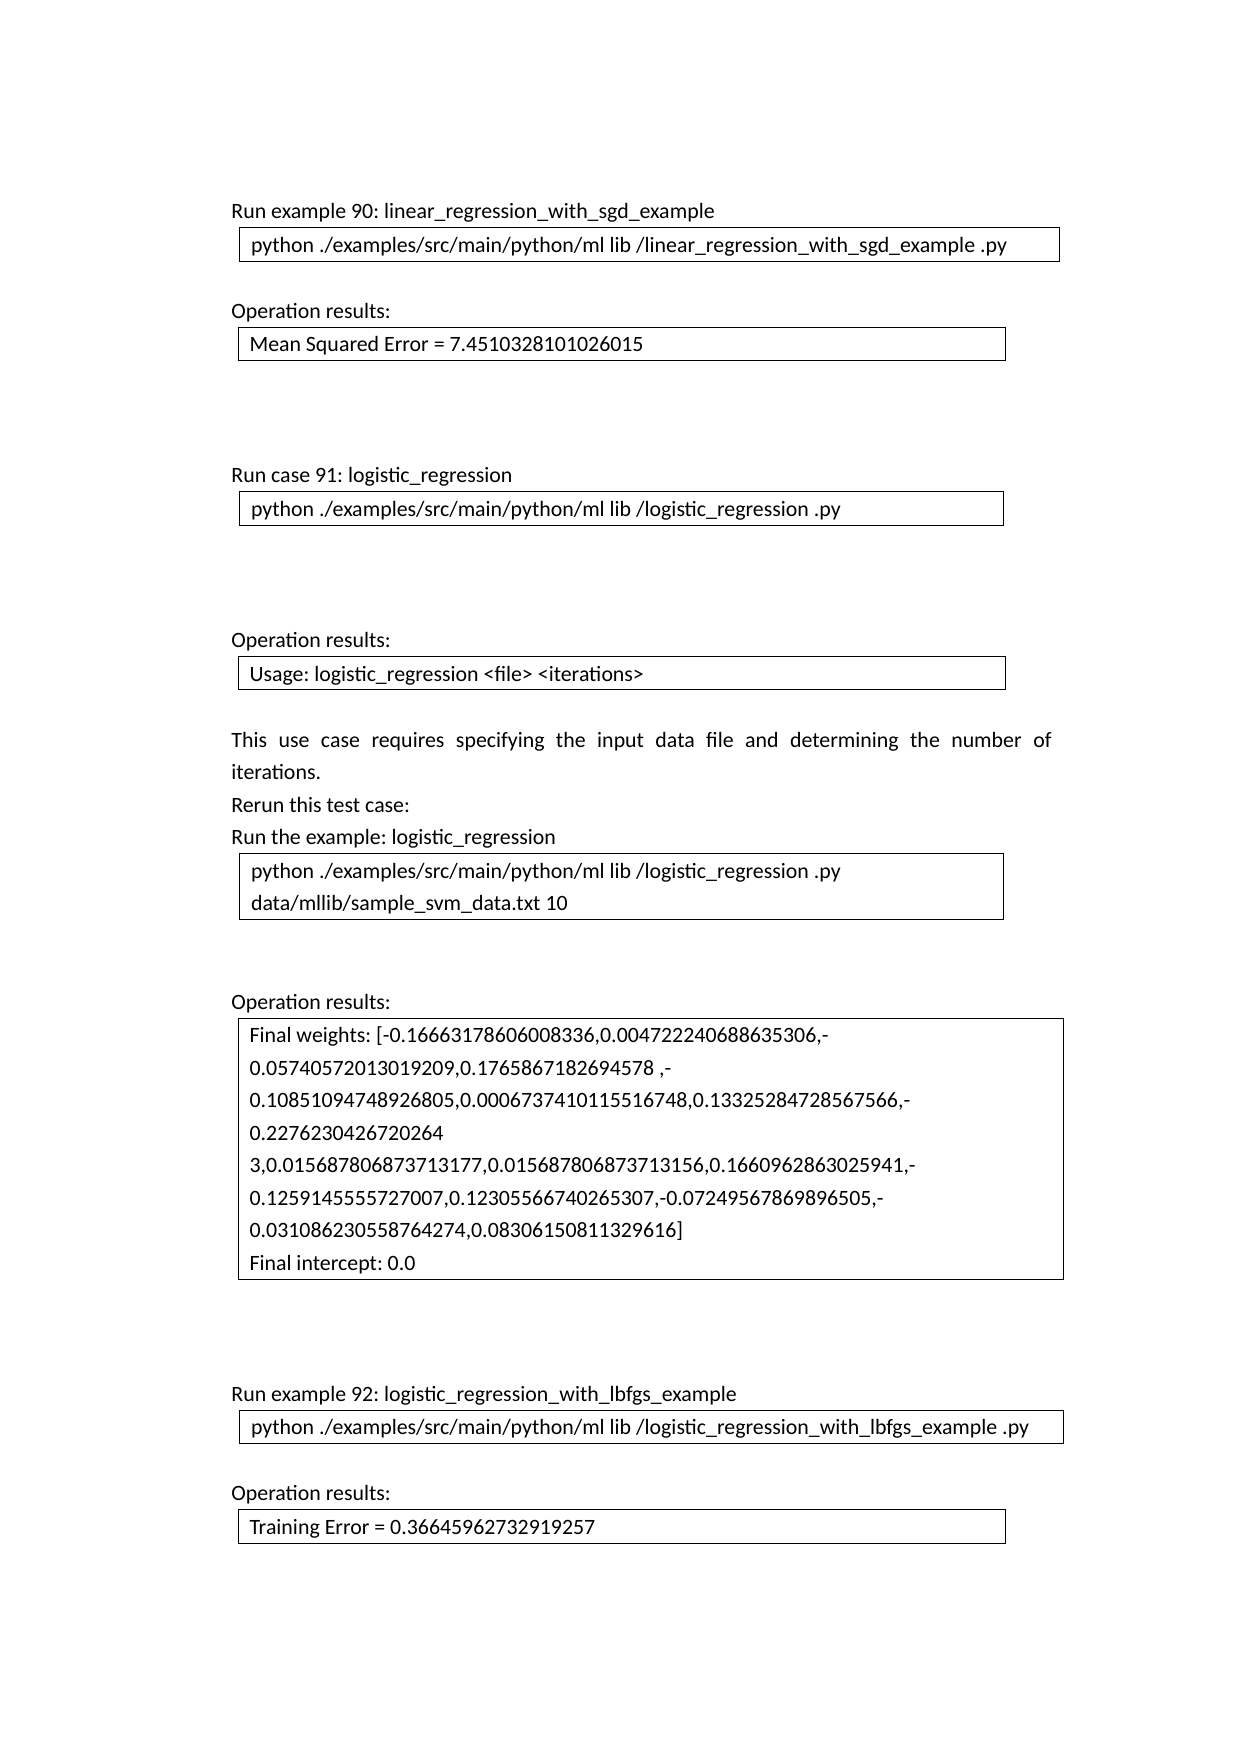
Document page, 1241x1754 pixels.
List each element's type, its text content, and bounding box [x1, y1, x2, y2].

text Operation results: [187, 985, 1053, 1017]
text Operation results: [187, 623, 1053, 656]
table_header python ./examples/src/main/python/ml lib /logistic_regression .py [240, 492, 1003, 525]
table_header Usage: logistic_regression <file> <iterations> [239, 657, 1005, 689]
table_header python ./examples/src/main/python/ml lib /logistic_regression .py data/mllib/sample_svm_data.txt 10 [240, 854, 1003, 919]
table_header Training Error = 0.36645962732919257 [239, 1510, 1005, 1543]
text Run case 91: logistic_regression [187, 459, 1053, 491]
text Rerun this test case: [231, 788, 1053, 820]
table_header Final weights: [-0.16663178606008336,0.004722240688635306,-0.05740572013019209,0.1765867182694578 ,-0.10851094748926805,0.0006737410115516748,0.13325284728567566,-0.2276230426720264 3,0.015687806873713177,0.015687806873713156,0.1660962863025941,-0.1259145555727007,0.12305566740265307,-0.07249567869896505,-0.031086230558764274,0.08306150811329616] Final intercept: 0.0 [239, 1019, 1063, 1278]
table_header python ./examples/src/main/python/ml lib /logistic_regression_with_lbfgs_example .py [240, 1411, 1063, 1443]
table_header Mean Squared Error = 7.4510328101026015 [239, 328, 1005, 360]
text Run example 92: logistic_regression_with_lbfgs_example [187, 1377, 1053, 1409]
text Run example 90: linear_regression_with_sgd_example [187, 194, 1053, 227]
text Run the example: logistic_regression [187, 820, 1053, 853]
text Operation results: [187, 1477, 1053, 1509]
table_header python ./examples/src/main/python/ml lib /linear_regression_with_sgd_example .py [240, 228, 1059, 261]
text This use case requires specifying the input data file and determining the number of iterations. [231, 723, 1053, 788]
text Operation results: [187, 294, 1053, 327]
